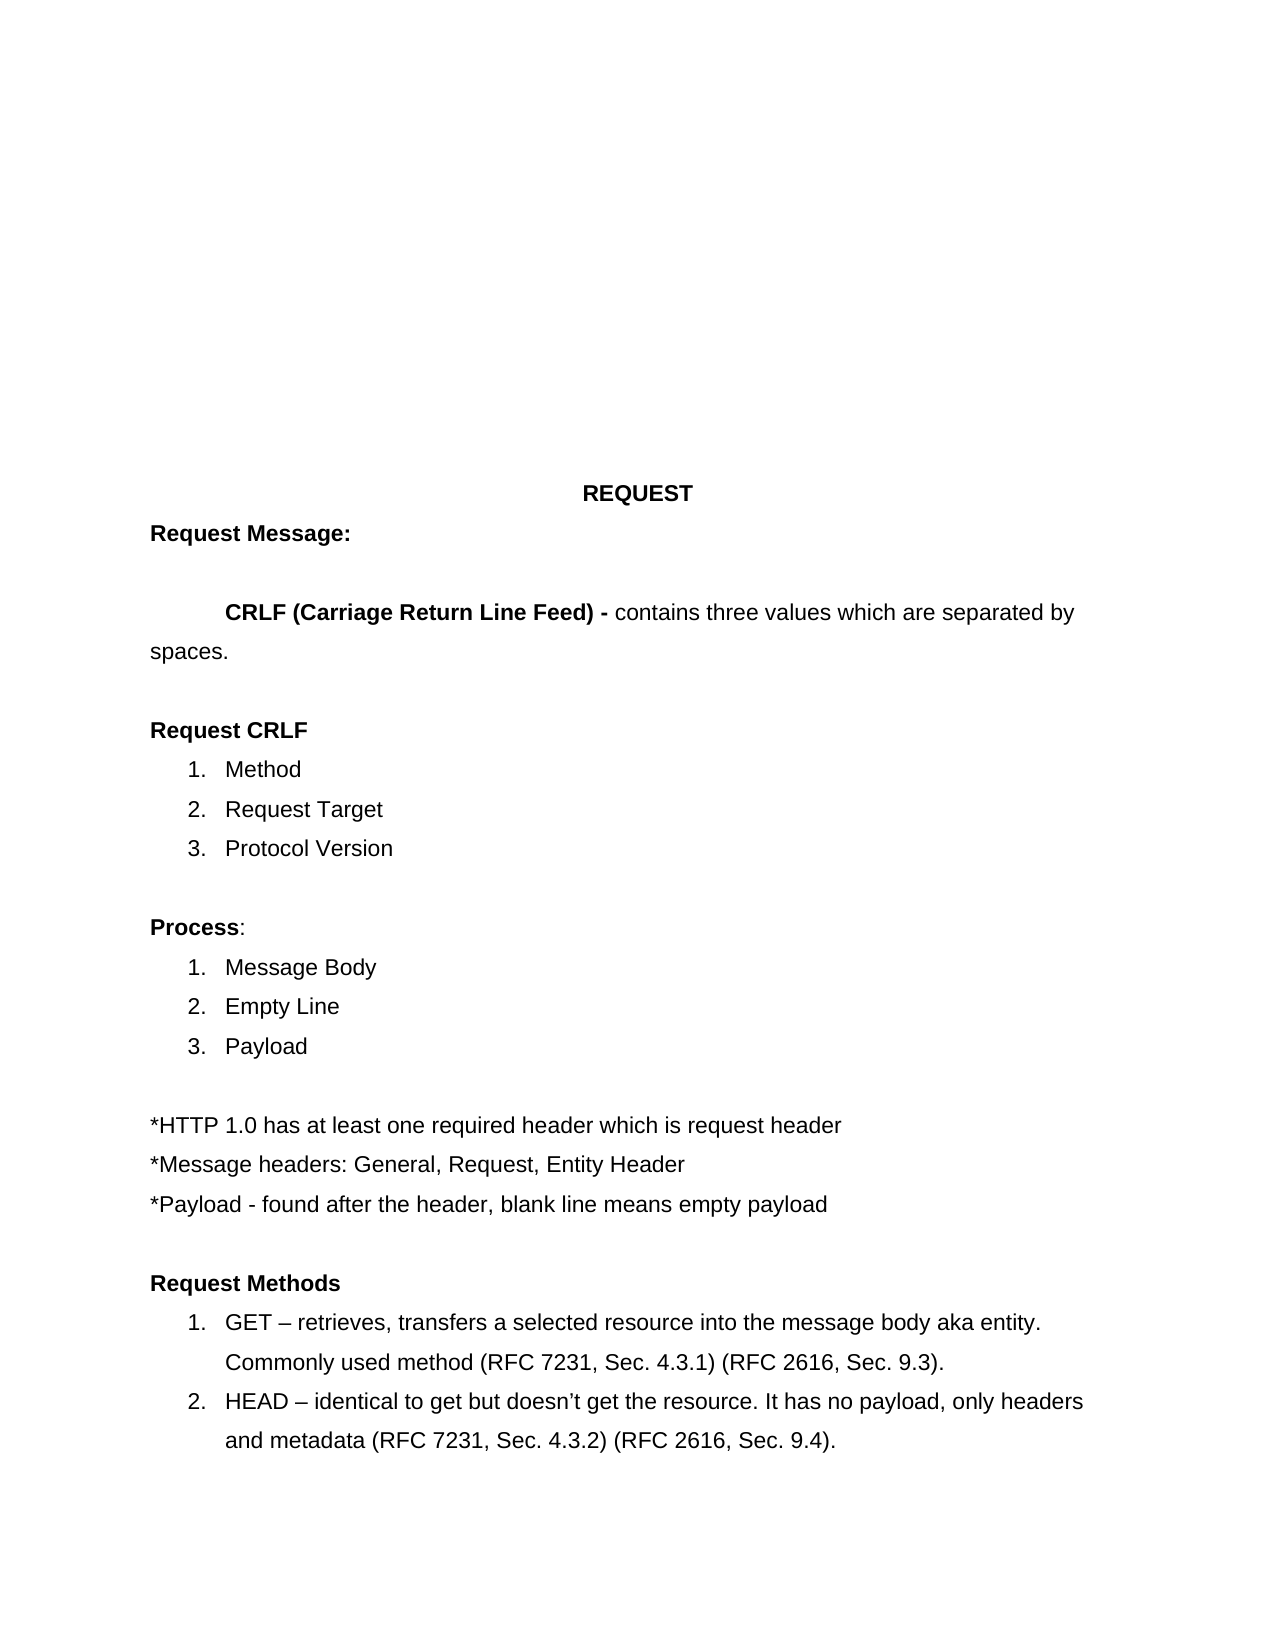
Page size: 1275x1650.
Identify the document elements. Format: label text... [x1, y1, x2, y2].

list Payload [187, 1033, 1125, 1059]
text Request Message: [150, 519, 1125, 546]
text *HTTP 1.0 has at least one required header which is request header [150, 1112, 1125, 1138]
text *Message headers: General, Request, Entity Header [150, 1151, 1125, 1177]
list Method [187, 756, 1125, 783]
list Protocol Version [187, 835, 1125, 862]
text Process: [150, 914, 1125, 941]
list HEAD – identical to get but doesn’t get the resource. It has no payload, only headers and metadata (RFC 7231, Sec. 4.3.2) (RFC 2616, Sec. 9.4). [187, 1388, 1125, 1454]
text CRLF (Carriage Return Line Feed) - contains three values which are separated by spaces. [150, 598, 1125, 664]
text Request CRLF [150, 717, 1125, 743]
text Request Methods [150, 1269, 1125, 1296]
list Message Body [187, 954, 1125, 980]
text REQUEST [150, 480, 1125, 506]
list Empty Line [187, 993, 1125, 1019]
list GET – retrieves, transfers a selected resource into the message body aka entity. Commonly used method (RFC 7231, Sec. 4.3.1) (RFC 2616, Sec. 9.3). [187, 1309, 1125, 1375]
list Request Target [187, 796, 1125, 822]
text *Payload - found after the header, blank line means empty payload [150, 1191, 1125, 1217]
